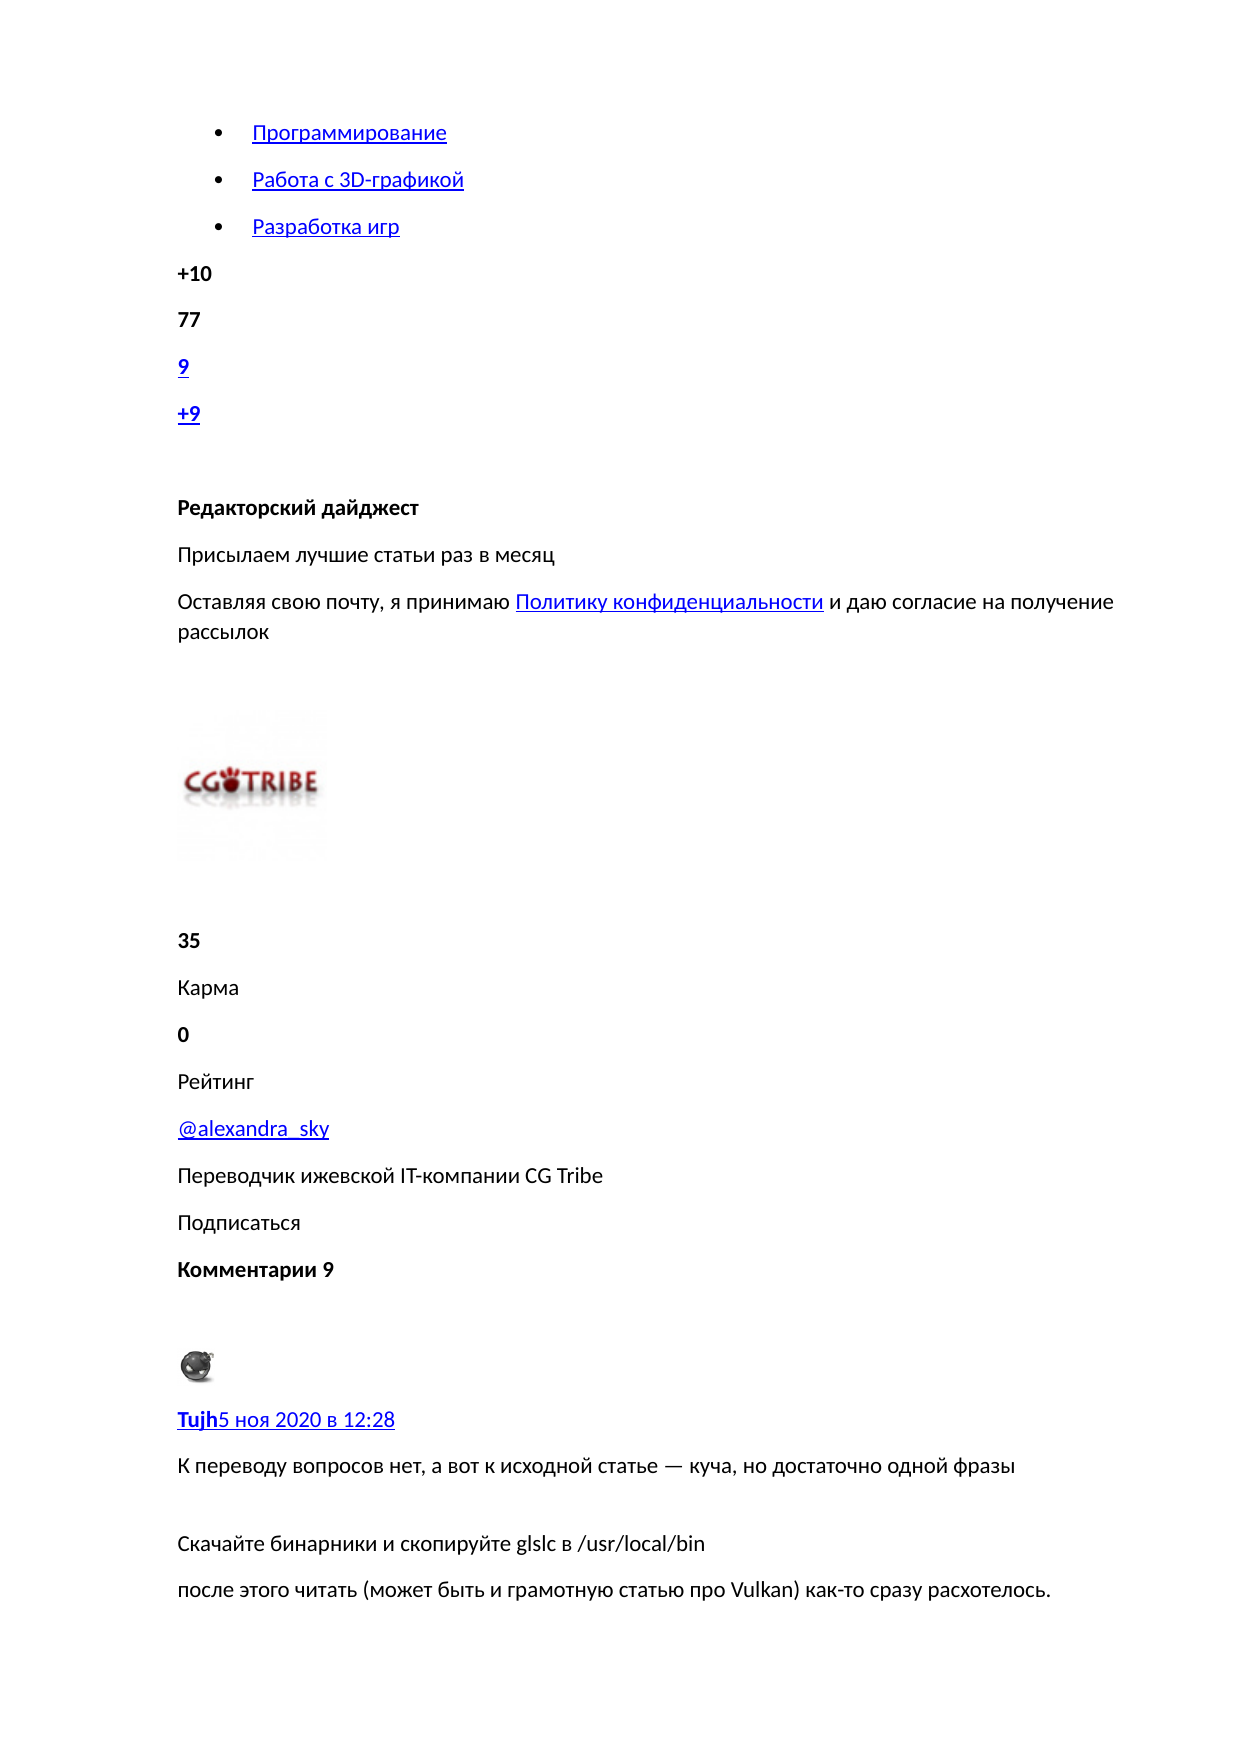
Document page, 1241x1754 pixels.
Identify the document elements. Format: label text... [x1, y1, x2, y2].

text +10 [177, 259, 1152, 287]
text @alexandra_sky [177, 1114, 1152, 1142]
text +9 [177, 399, 1152, 427]
text 0 [177, 1020, 1152, 1048]
text 35 [177, 927, 1152, 954]
text Переводчик ижевской IT-компании CG Tribe [177, 1161, 1152, 1189]
list Программирование [215, 118, 1152, 146]
picture [177, 710, 328, 861]
list Работа с 3D-графикой [215, 165, 1152, 193]
text 77 [177, 306, 1152, 334]
list Разработка игр [215, 212, 1152, 240]
text Оставляя свою почту, я принимаю Политику конфиденциальности и даю согласие на получение рассылок [177, 587, 1152, 645]
text Tujh5 ноя 2020 в 12:28 [177, 1405, 1152, 1433]
text Редакторский дайджест [177, 493, 1152, 521]
text после этого читать (может быть и грамотную статью про Vulkan) как-то сразу расхотелось. [177, 1576, 1152, 1604]
text Подписаться [177, 1208, 1152, 1236]
text Рейтинг [177, 1067, 1152, 1095]
text Скачайте бинарники и скопируйте glslc в /usr/local/bin [177, 1529, 1152, 1557]
text Комментарии 9 [177, 1255, 1152, 1283]
text К переводу вопросов нет, а вот к исходной статье — куча, но достаточно одной фразы [177, 1452, 1152, 1510]
text Карма [177, 973, 1152, 1001]
picture [177, 1348, 215, 1386]
text 9 [177, 352, 1152, 381]
text Присылаем лучшие статьи раз в месяц [177, 540, 1152, 568]
